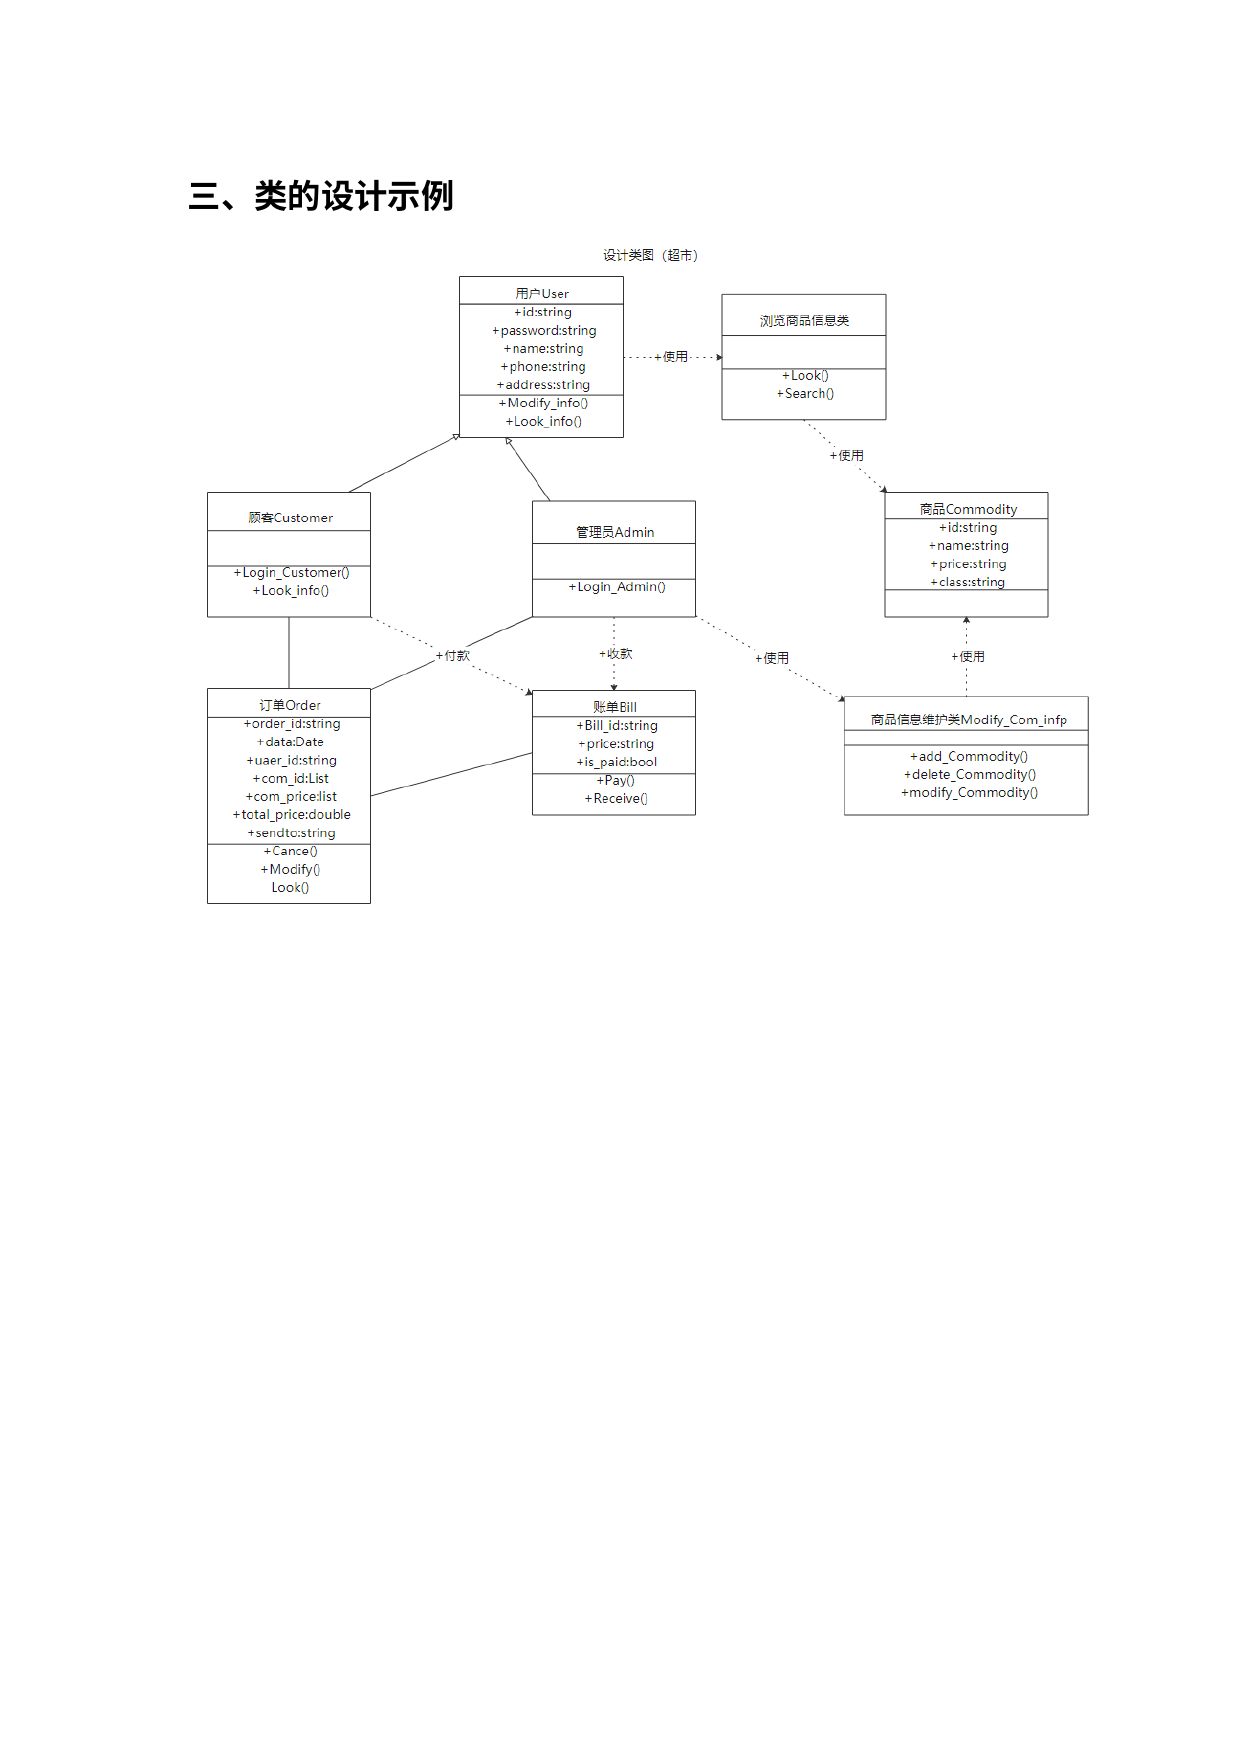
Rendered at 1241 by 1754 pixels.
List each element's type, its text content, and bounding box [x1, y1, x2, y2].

picture [187, 227, 1107, 921]
list 三、类的设计示例 [187, 162, 1053, 227]
